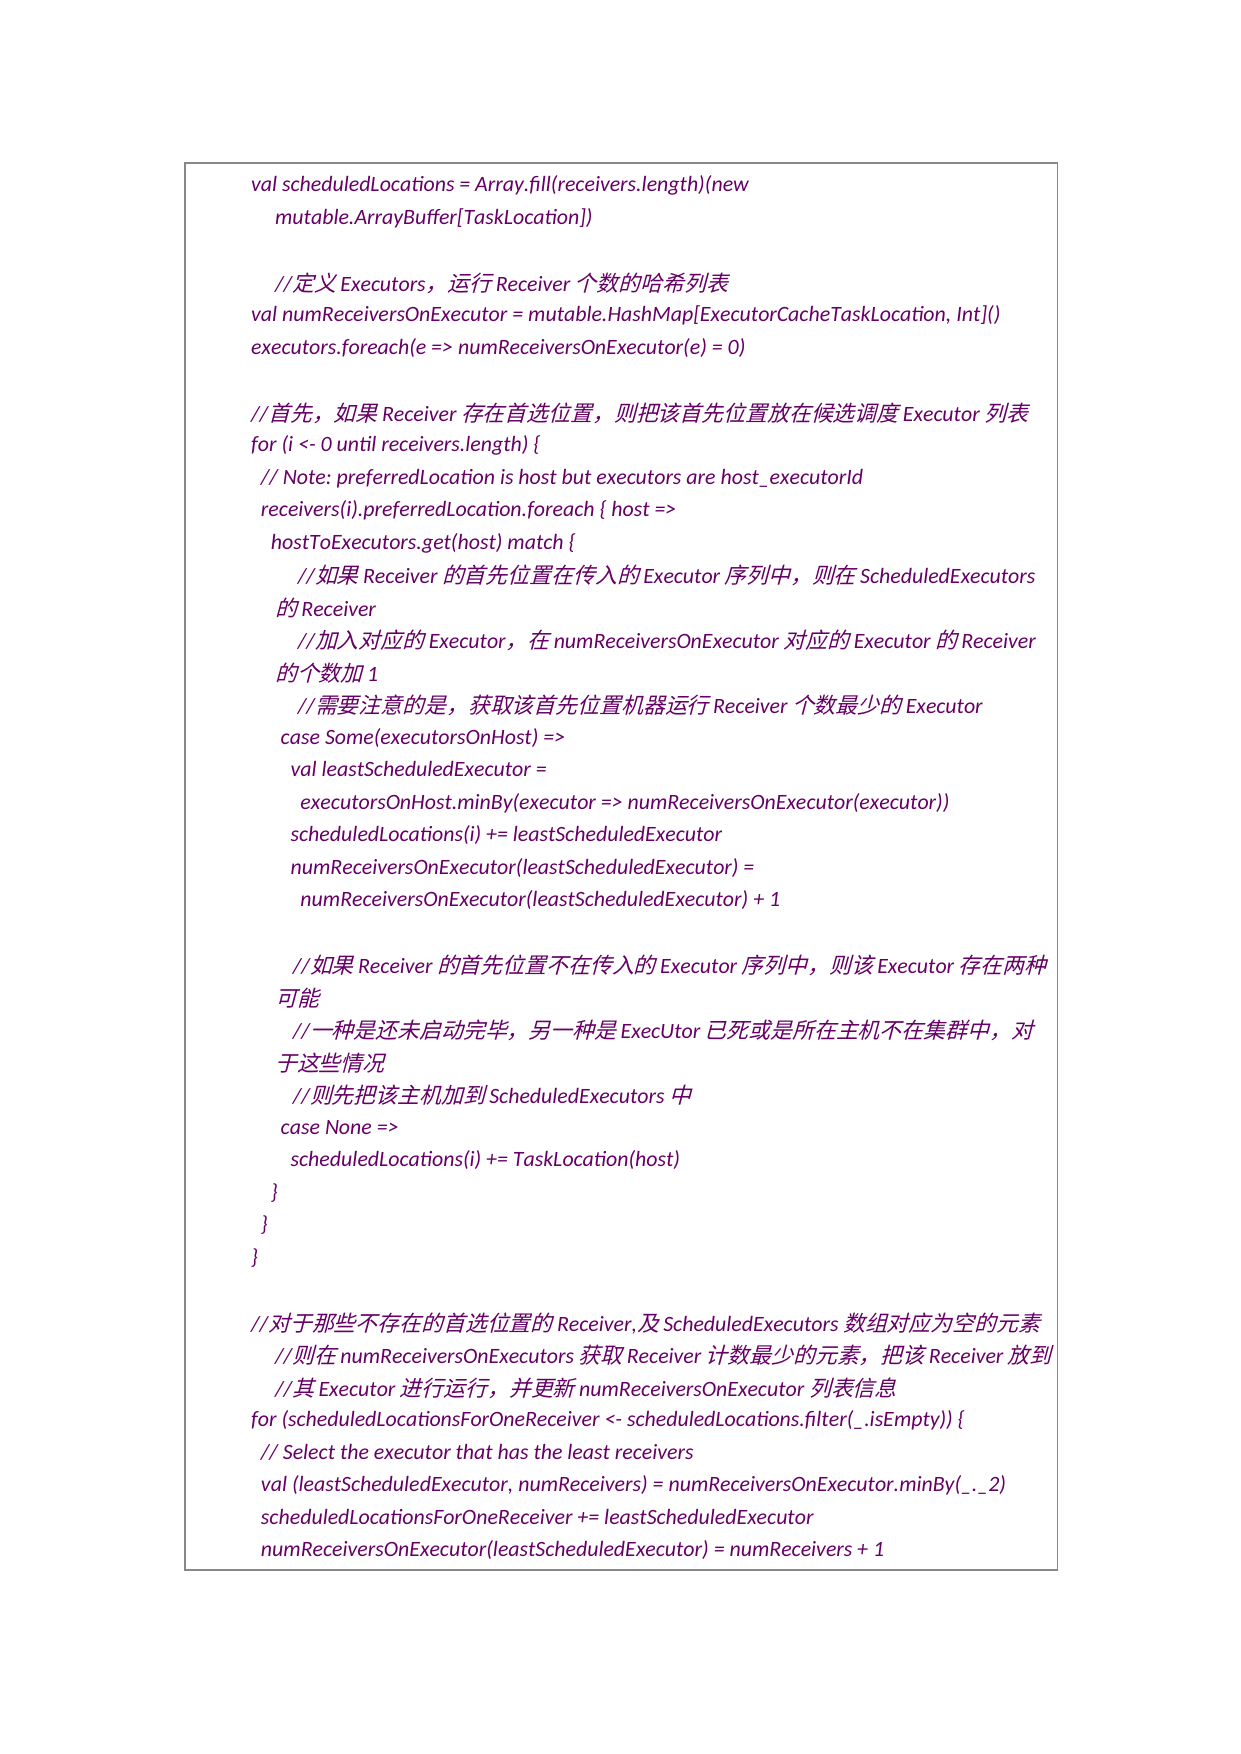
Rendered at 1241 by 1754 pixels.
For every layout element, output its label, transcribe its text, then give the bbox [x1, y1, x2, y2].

list //定义Executors，运行Receiver个数的哈希列表 [186, 259, 1057, 292]
list //加入对应的Executor，在numReceiversOnExecutor对应的Executor的Receiver的个数加1 [186, 617, 1057, 682]
list scheduledLocations(i) += leastScheduledExecutor [186, 812, 1057, 844]
list scheduledLocations(i) += TaskLocation(host) [186, 1137, 1057, 1169]
list //需要注意的是，获取该首先位置机器运行Receiver个数最少的Executor [186, 682, 1057, 714]
list } [186, 1234, 1057, 1273]
list receivers(i).preferredLocation.foreach { host => [186, 487, 1057, 519]
list scheduledLocationsForOneReceiver += leastScheduledExecutor [186, 1494, 1057, 1527]
list case Some(executorsOnHost) => [186, 714, 1057, 747]
list val numReceiversOnExecutor = mutable.HashMap[ExecutorCacheTaskLocation, Int]() [186, 292, 1057, 324]
list hostToExecutors.get(host) match { [186, 519, 1057, 552]
list val (leastScheduledExecutor, numReceivers) = numReceiversOnExecutor.minBy(_._2) [186, 1462, 1057, 1494]
list numReceiversOnExecutor(leastScheduledExecutor) + 1 [186, 877, 1057, 915]
list for (i <- 0 until receivers.length) { [186, 422, 1057, 454]
list val leastScheduledExecutor = [186, 747, 1057, 779]
list //则先把该主机加到ScheduledExecutors中 [186, 1072, 1057, 1104]
list case None => [186, 1104, 1057, 1137]
list //则在numReceiversOnExecutors获取Receiver计数最少的元素，把该Receiver放到 [186, 1332, 1057, 1364]
list numReceiversOnExecutor(leastScheduledExecutor) = [186, 844, 1057, 877]
list //如果Receiver的首先位置不在传入的Executor序列中，则该Executor存在两种可能 [186, 942, 1057, 1007]
list for (scheduledLocationsForOneReceiver <- scheduledLocations.filter(_.isEmpty)) { [186, 1397, 1057, 1429]
list } [186, 1169, 1057, 1202]
list //首先，如果Receiver存在首选位置，则把该首先位置放在候选调度Executor列表 [186, 389, 1057, 422]
list numReceiversOnExecutor(leastScheduledExecutor) = numReceivers + 1 [186, 1527, 1057, 1569]
list // Note: preferredLocation is host but executors are host_executorId [186, 454, 1057, 487]
list //一种是还未启动完毕，另一种是ExecUtor已死或是所在主机不在集群中，对于这些情况 [186, 1007, 1057, 1072]
list executors.foreach(e => numReceiversOnExecutor(e) = 0) [186, 324, 1057, 363]
list executorsOnHost.minBy(executor => numReceiversOnExecutor(executor)) [186, 779, 1057, 812]
list //其Executor进行运行，并更新numReceiversOnExecutor列表信息 [186, 1364, 1057, 1397]
list } [186, 1202, 1057, 1234]
list //如果Receiver的首先位置在传入的Executor序列中，则在ScheduledExecutors的Receiver [186, 552, 1057, 617]
list // Select the executor that has the least receivers [186, 1429, 1057, 1462]
list //对于那些不存在的首选位置的Receiver,及ScheduledExecutors数组对应为空的元素 [186, 1299, 1057, 1332]
list val scheduledLocations = Array.fill(receivers.length)(new mutable.ArrayBuffer[TaskLocation]) [186, 164, 1057, 233]
